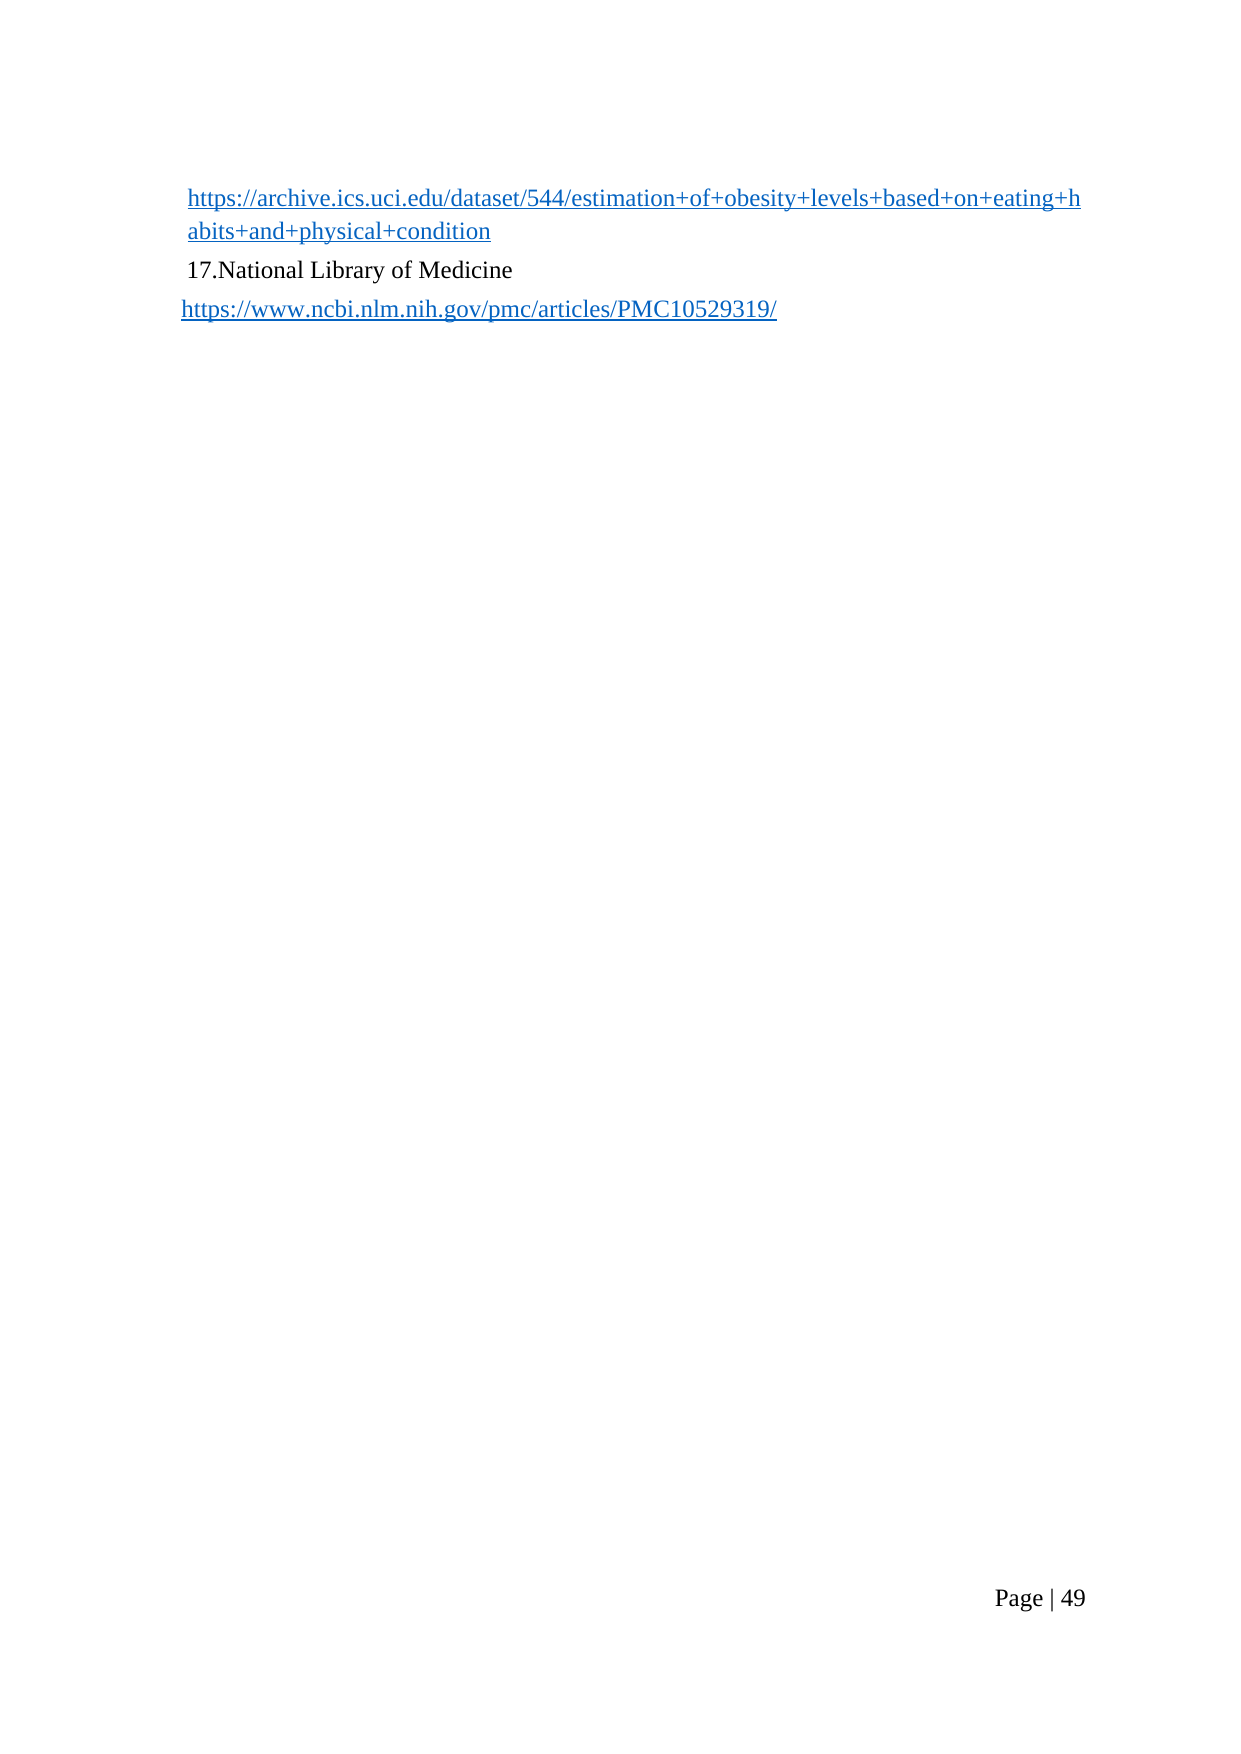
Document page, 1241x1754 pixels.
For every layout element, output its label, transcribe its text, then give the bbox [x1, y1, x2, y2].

text https://archive.ics.uci.edu/dataset/544/estimation+of+obesity+levels+based+on+eating+habits+and+physical+condition [186, 150, 1086, 245]
text 17.National Library of Medicine [186, 255, 1086, 284]
text https://www.ncbi.nlm.nih.gov/pmc/articles/PMC10529319/ [150, 294, 1086, 323]
